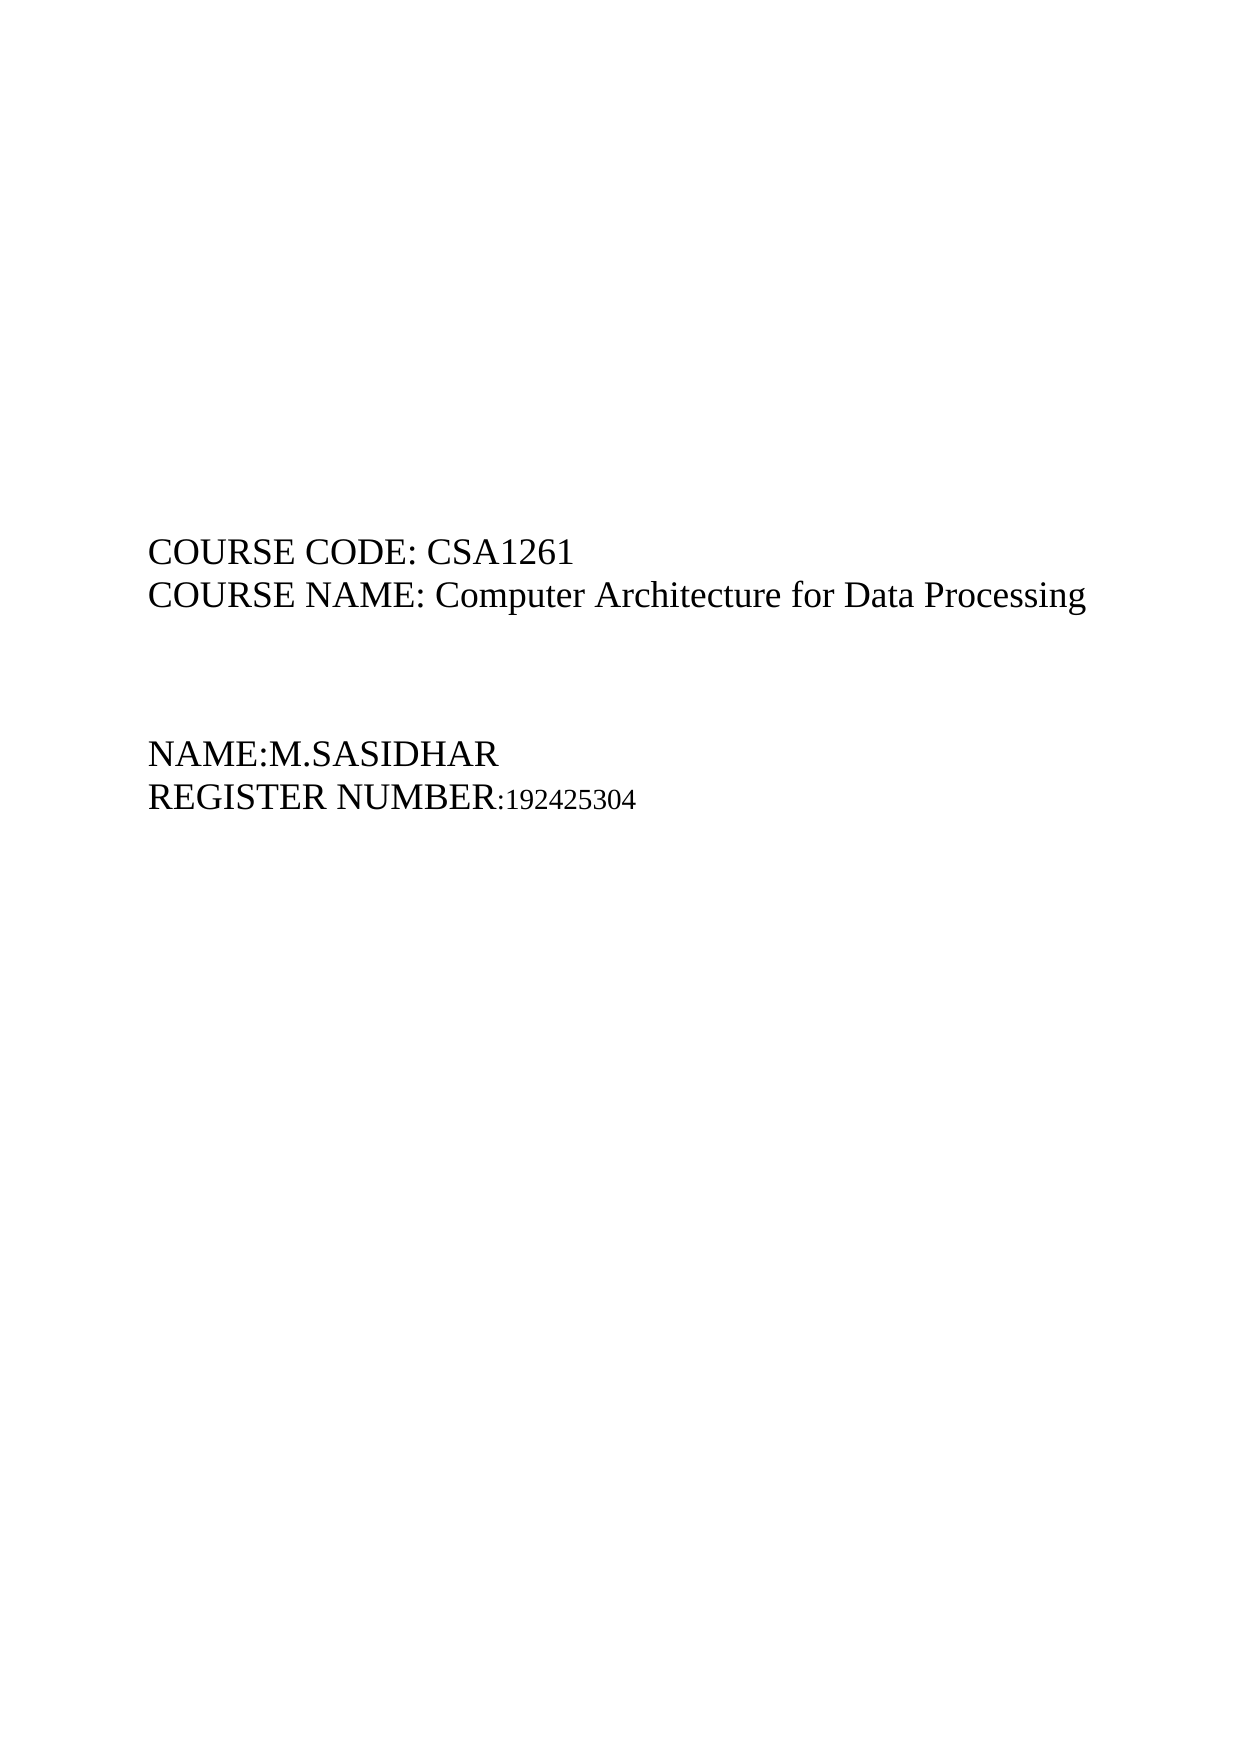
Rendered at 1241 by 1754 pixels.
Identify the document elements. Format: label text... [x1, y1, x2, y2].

text NAME:M.SASIDHAR [148, 731, 1093, 774]
text REGISTER NUMBER:192425304 [148, 774, 1093, 817]
text COURSE CODE: CSA1261 [148, 530, 1093, 573]
text COURSE NAME: Computer Architecture for Data Processing [148, 573, 1093, 616]
